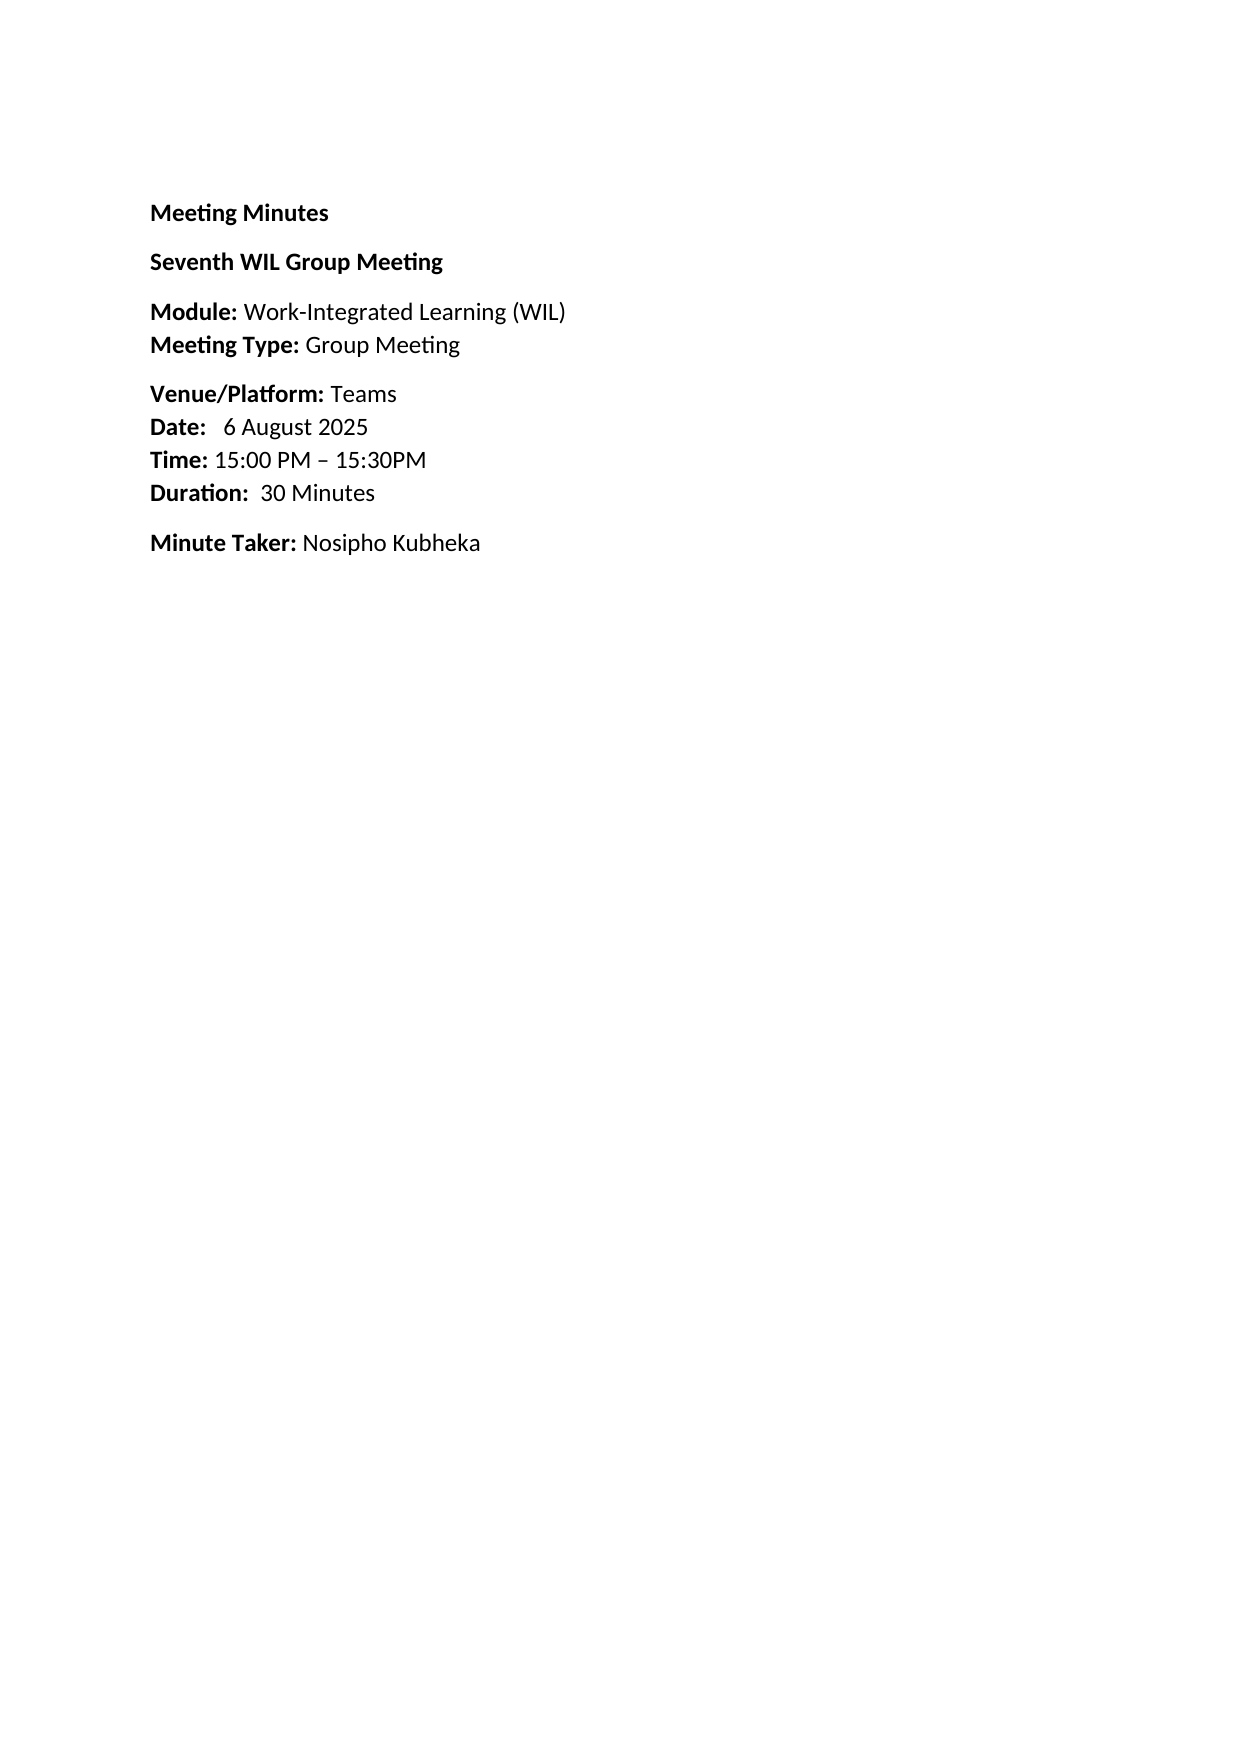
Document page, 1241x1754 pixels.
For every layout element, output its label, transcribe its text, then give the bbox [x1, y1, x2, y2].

text Venue/Platform: Teams Date: 6 August 2025 Time: 15:00 PM – 15:30PM Duration: 30 Minutes [150, 378, 1090, 508]
text Module: Work-Integrated Learning (WIL) Meeting Type: Group Meeting [150, 296, 1090, 359]
text Meeting Minutes [150, 197, 1090, 227]
text Minute Taker: Nosipho Kubheka [150, 527, 1090, 557]
text Seventh WIL Group Meeting [150, 246, 1090, 277]
